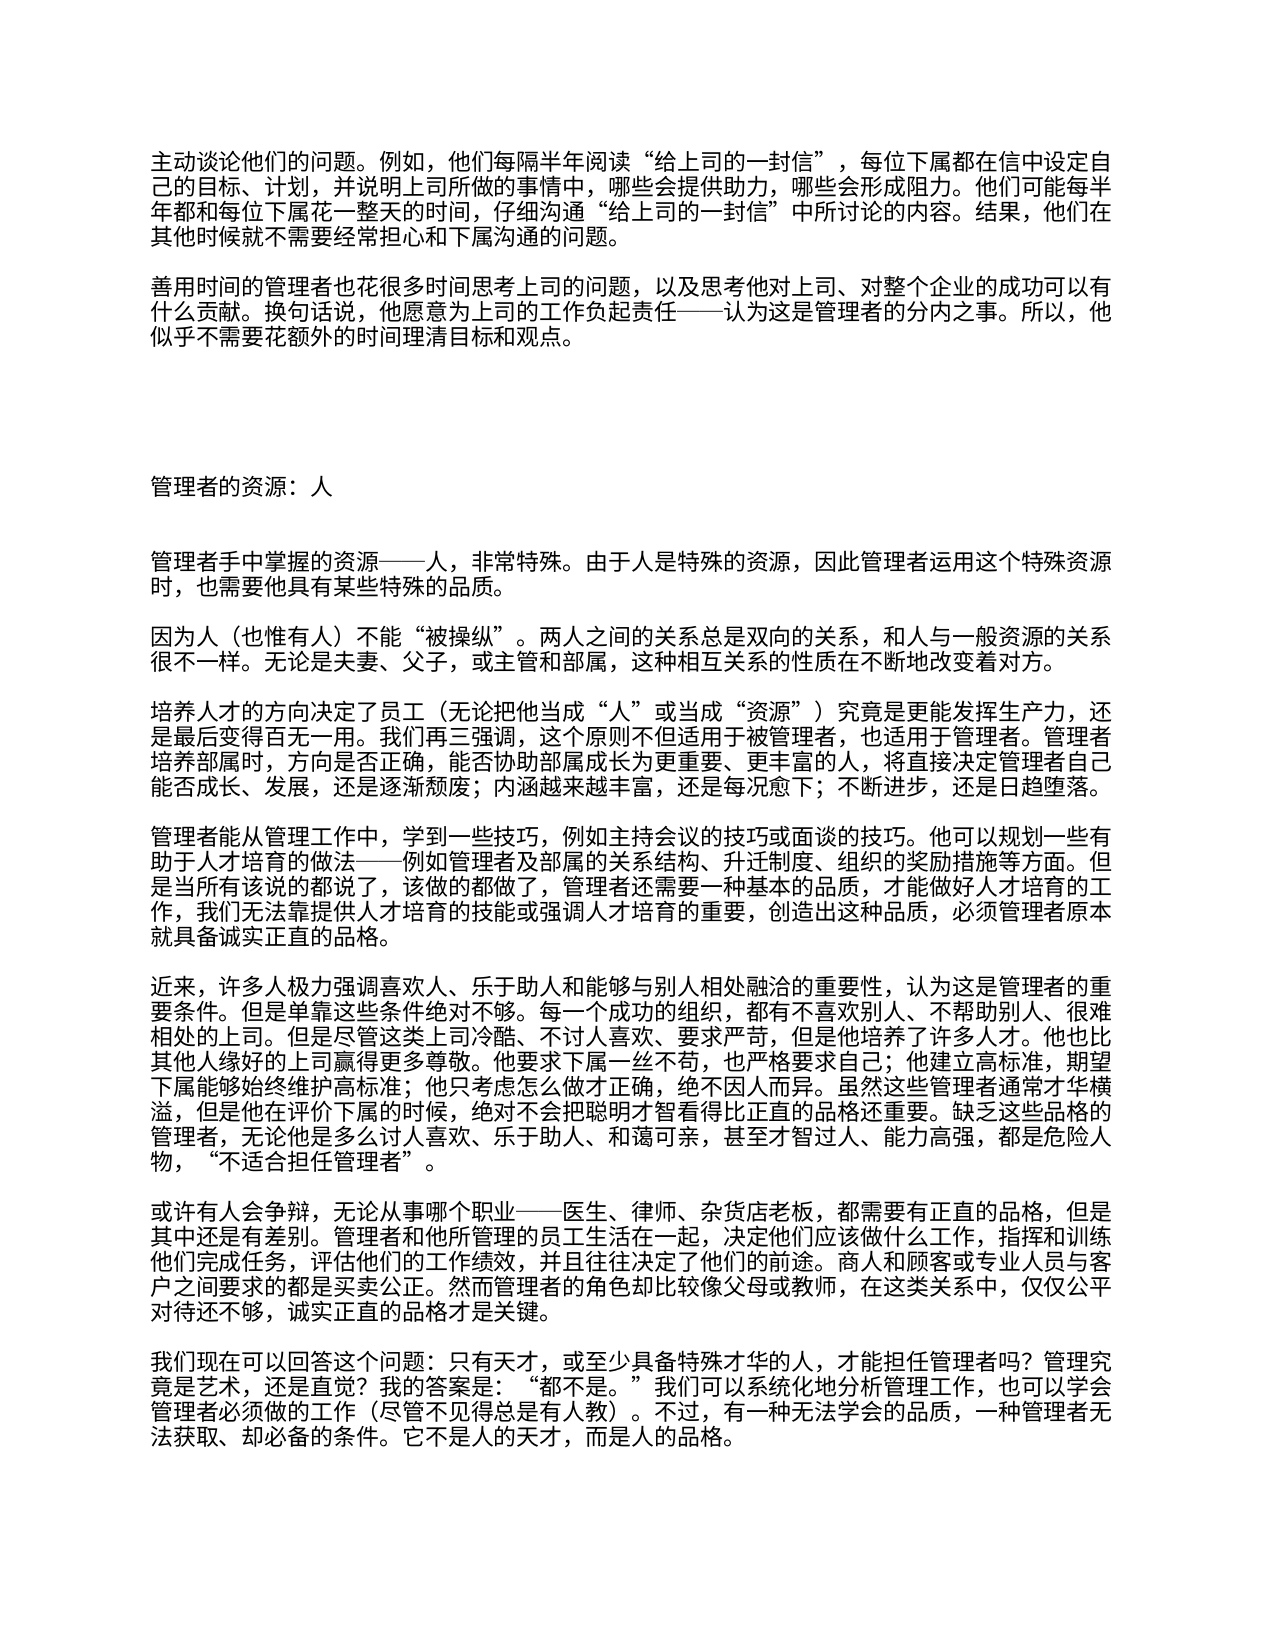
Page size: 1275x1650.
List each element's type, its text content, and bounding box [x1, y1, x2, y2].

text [150, 150, 1125, 250]
text 管理者手中掌握的资源──人，非常特殊。由于人是特殊的资源，因此管理者运用这个特殊资源时，也需要他具有某些特殊的品质。 [150, 550, 1125, 600]
text 善用时间的管理者也花很多时间思考上司的问题，以及思考他对上司、对整个企业的成功可以有什么贡献。换句话说，他愿意为上司的工作负起责任──认为这是管理者的分内之事。所以，他似乎不需要花额外的时间理清目标和观点。 [150, 275, 1125, 350]
text 近来，许多人极力强调喜欢人、乐于助人和能够与别人相处融洽的重要性，认为这是管理者的重要条件。但是单靠这些条件绝对不够。每一个成功的组织，都有不喜欢别人、不帮助别人、很难相处的上司。但是尽管这类上司冷酷、不讨人喜欢、要求严苛，但是他培养了许多人才。他也比其他人缘好的上司赢得更多尊敬。他要求下属一丝不苟，也严格要求自己；他建立高标准，期望下属能够始终维护高标准；他只考虑怎么做才正确，绝不因人而异。虽然这些管理者通常才华横溢，但是他在评价下属的时候，绝对不会把聪明才智看得比正直的品格还重要。缺乏这些品格的管理者，无论他是多么讨人喜欢、乐于助人、和蔼可亲，甚至才智过人、能力高强，都是危险人物，“不适合担任管理者”。 [150, 975, 1125, 1175]
text 我们现在可以回答这个问题：只有天才，或至少具备特殊才华的人，才能担任管理者吗？管理究竟是艺术，还是直觉？我的答案是：“都不是。”我们可以系统化地分析管理工作，也可以学会管理者必须做的工作（尽管不见得总是有人教）。不过，有一种无法学会的品质，一种管理者无法获取、却必备的条件。它不是人的天才，而是人的品格。 [150, 1350, 1125, 1450]
text 管理者的资源：人 [150, 475, 1125, 500]
text 管理者能从管理工作中，学到一些技巧，例如主持会议的技巧或面谈的技巧。他可以规划一些有助于人才培育的做法──例如管理者及部属的关系结构、升迁制度、组织的奖励措施等方面。但是当所有该说的都说了，该做的都做了，管理者还需要一种基本的品质，才能做好人才培育的工作，我们无法靠提供人才培育的技能或强调人才培育的重要，创造出这种品质，必须管理者原本就具备诚实正直的品格。 [150, 825, 1125, 950]
text 培养人才的方向决定了员工（无论把他当成“人”或当成“资源”）究竟是更能发挥生产力，还是最后变得百无一用。我们再三强调，这个原则不但适用于被管理者，也适用于管理者。管理者培养部属时，方向是否正确，能否协助部属成长为更重要、更丰富的人，将直接决定管理者自己能否成长、发展，还是逐渐颓废；内涵越来越丰富，还是每况愈下；不断进步，还是日趋堕落。 [150, 700, 1125, 800]
text 因为人（也惟有人）不能“被操纵”。两人之间的关系总是双向的关系，和人与一般资源的关系很不一样。无论是夫妻、父子，或主管和部属，这种相互关系的性质在不断地改变着对方。 [150, 625, 1125, 675]
text 或许有人会争辩，无论从事哪个职业──医生、律师、杂货店老板，都需要有正直的品格，但是其中还是有差别。管理者和他所管理的员工生活在一起，决定他们应该做什么工作，指挥和训练他们完成任务，评估他们的工作绩效，并且往往决定了他们的前途。商人和顾客或专业人员与客户之间要求的都是买卖公正。然而管理者的角色却比较像父母或教师，在这类关系中，仅仅公平对待还不够，诚实正直的品格才是关键。 [150, 1200, 1125, 1325]
